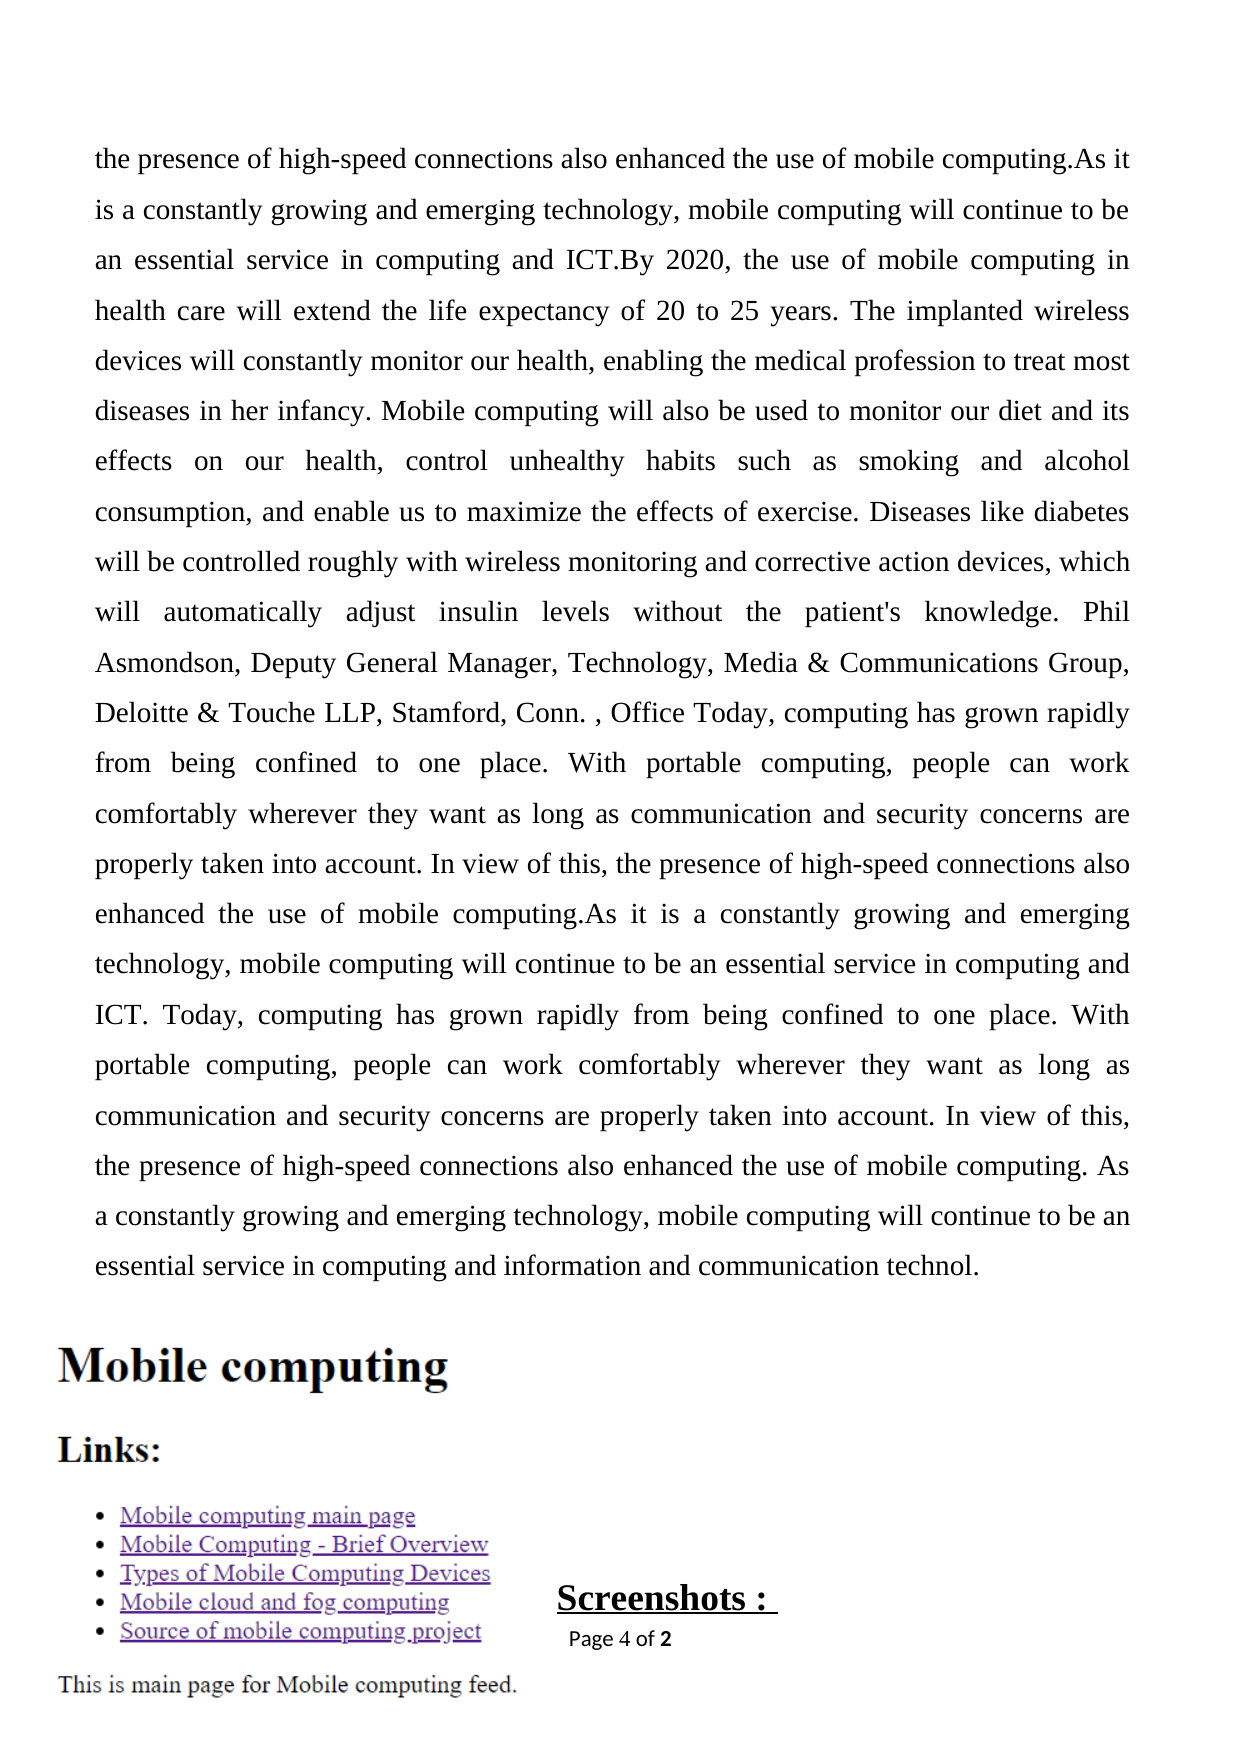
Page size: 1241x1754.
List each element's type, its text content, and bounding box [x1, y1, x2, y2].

picture [45, 1333, 533, 1754]
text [94, 142, 1131, 1282]
text Screenshots : [533, 1575, 1131, 1618]
